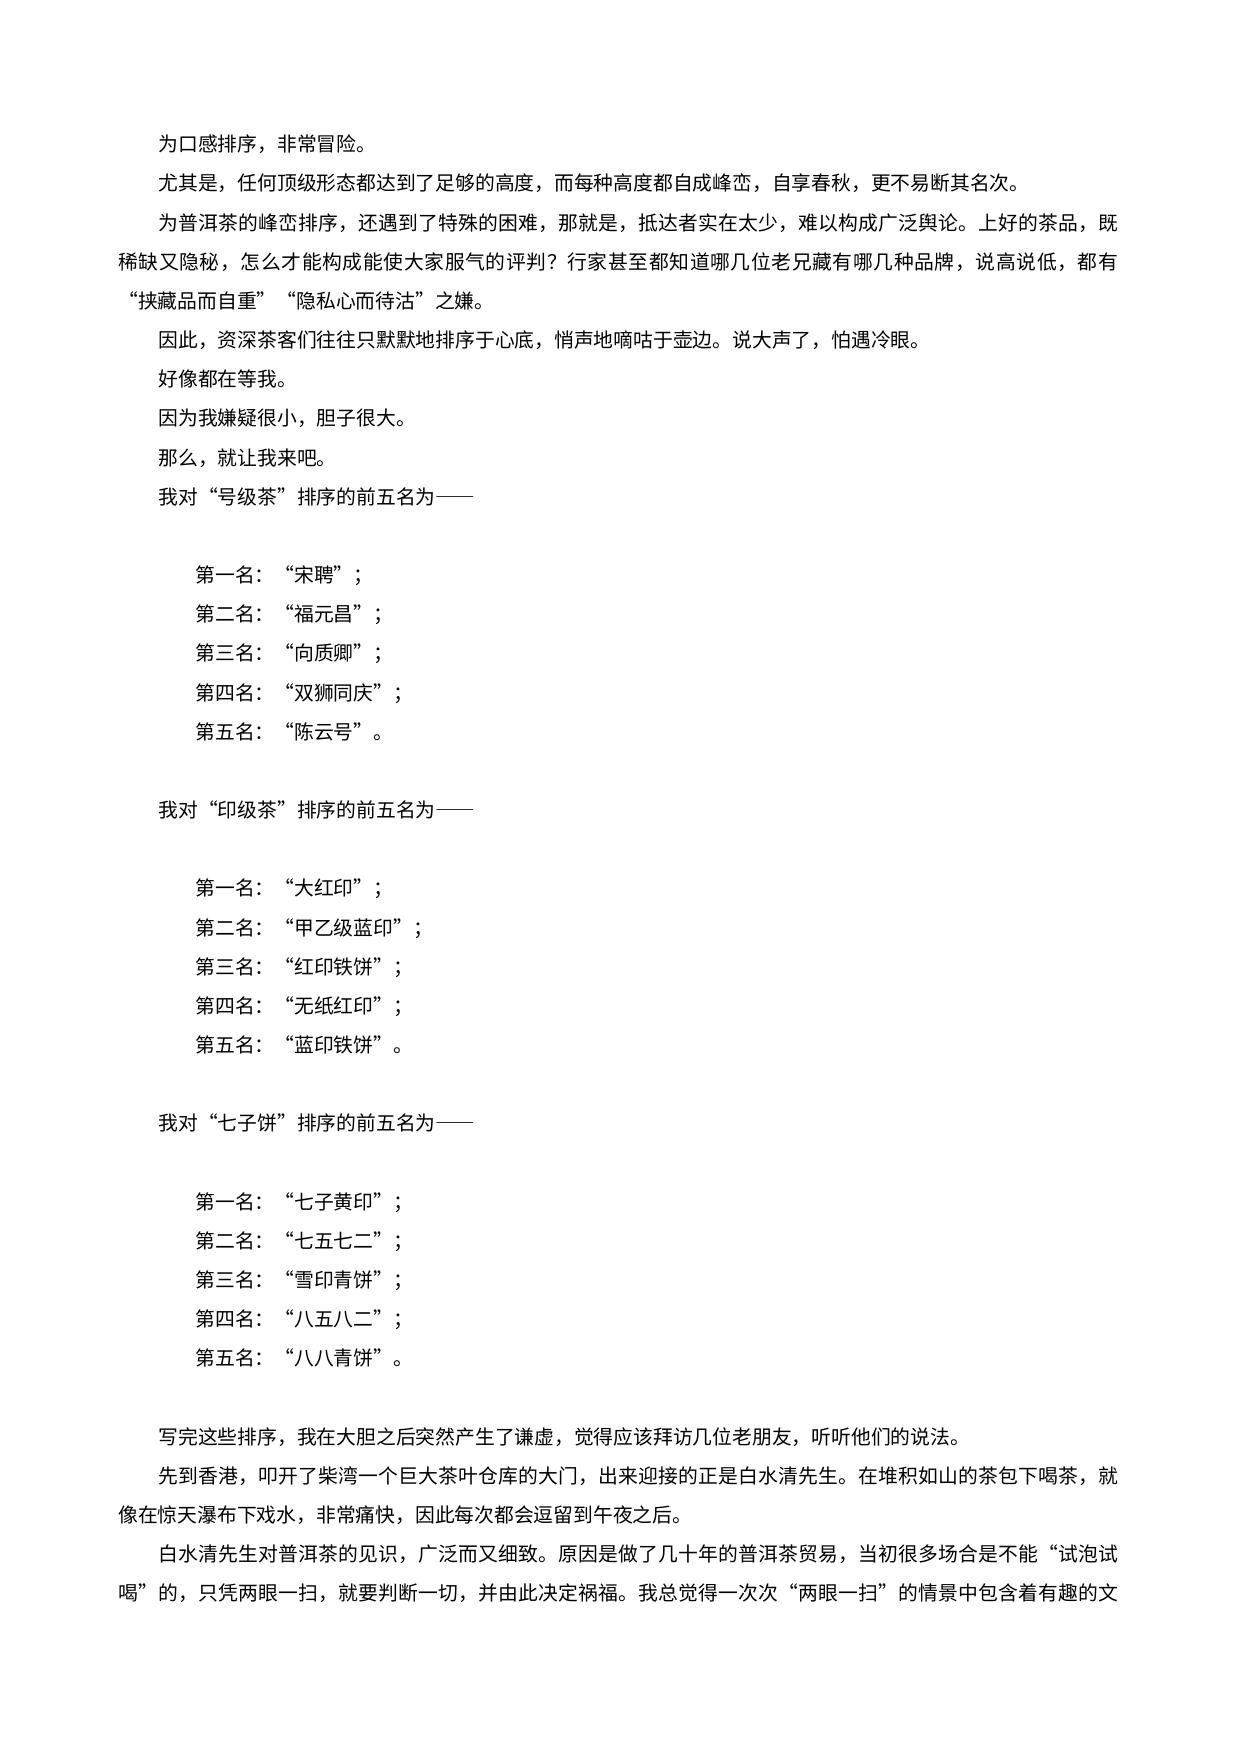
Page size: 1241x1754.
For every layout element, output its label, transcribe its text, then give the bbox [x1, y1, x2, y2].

text 第三名：“雪印青饼”； [157, 1254, 1084, 1293]
text 第四名：“八五八二”； [157, 1293, 1084, 1332]
text 因为我嫌疑很小，胆子很大。 [118, 392, 1122, 431]
text 好像都在等我。 [118, 353, 1122, 392]
text 第四名：“无纸红印”； [157, 980, 1084, 1019]
text 第五名：“八八青饼”。 [157, 1332, 1084, 1371]
text 那么，就让我来吧。 [118, 431, 1122, 471]
text 第三名：“红印铁饼”； [157, 941, 1084, 980]
text 因此，资深茶客们往往只默默地排序于心底，悄声地嘀咕于壶边。说大声了，怕遇冷眼。 [118, 314, 1122, 353]
text 第三名：“向质卿”； [157, 627, 1084, 666]
text 第二名：“福元昌”； [157, 588, 1084, 627]
text 第二名：“甲乙级蓝印”； [157, 901, 1084, 941]
text 第一名：“宋聘”； [157, 549, 1084, 588]
text 第五名：“陈云号”。 [157, 706, 1084, 745]
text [118, 1528, 1122, 1606]
text 第一名：“七子黄印”； [157, 1176, 1084, 1215]
text 第四名：“双狮同庆”； [157, 666, 1084, 706]
text 为普洱茶的峰峦排序，还遇到了特殊的困难，那就是，抵达者实在太少，难以构成广泛舆论。上好的茶品，既稀缺又隐秘，怎么才能构成能使大家服气的评判？行家甚至都知道哪几位老兄藏有哪几种品牌，说高说低，都有“挟藏品而自重”“隐私心而待沽”之嫌。 [118, 196, 1122, 314]
text 尤其是，任何顶级形态都达到了足够的高度，而每种高度都自成峰峦，自享春秋，更不易断其名次。 [118, 157, 1122, 196]
text 我对“七子饼”排序的前五名为—— [118, 1097, 1122, 1136]
text 第一名：“大红印”； [157, 862, 1084, 901]
text 写完这些排序，我在大胆之后突然产生了谦虚，觉得应该拜访几位老朋友，听听他们的说法。 [118, 1411, 1122, 1450]
text 我对“印级茶”排序的前五名为—— [118, 784, 1122, 823]
text 第二名：“七五七二”； [157, 1215, 1084, 1254]
text 先到香港，叩开了柴湾一个巨大茶叶仓库的大门，出来迎接的正是白水清先生。在堆积如山的茶包下喝茶，就像在惊天瀑布下戏水，非常痛快，因此每次都会逗留到午夜之后。 [118, 1450, 1122, 1528]
text 为口感排序，非常冒险。 [118, 118, 1122, 157]
text 第五名：“蓝印铁饼”。 [157, 1019, 1084, 1058]
text 我对“号级茶”排序的前五名为—— [118, 471, 1122, 510]
